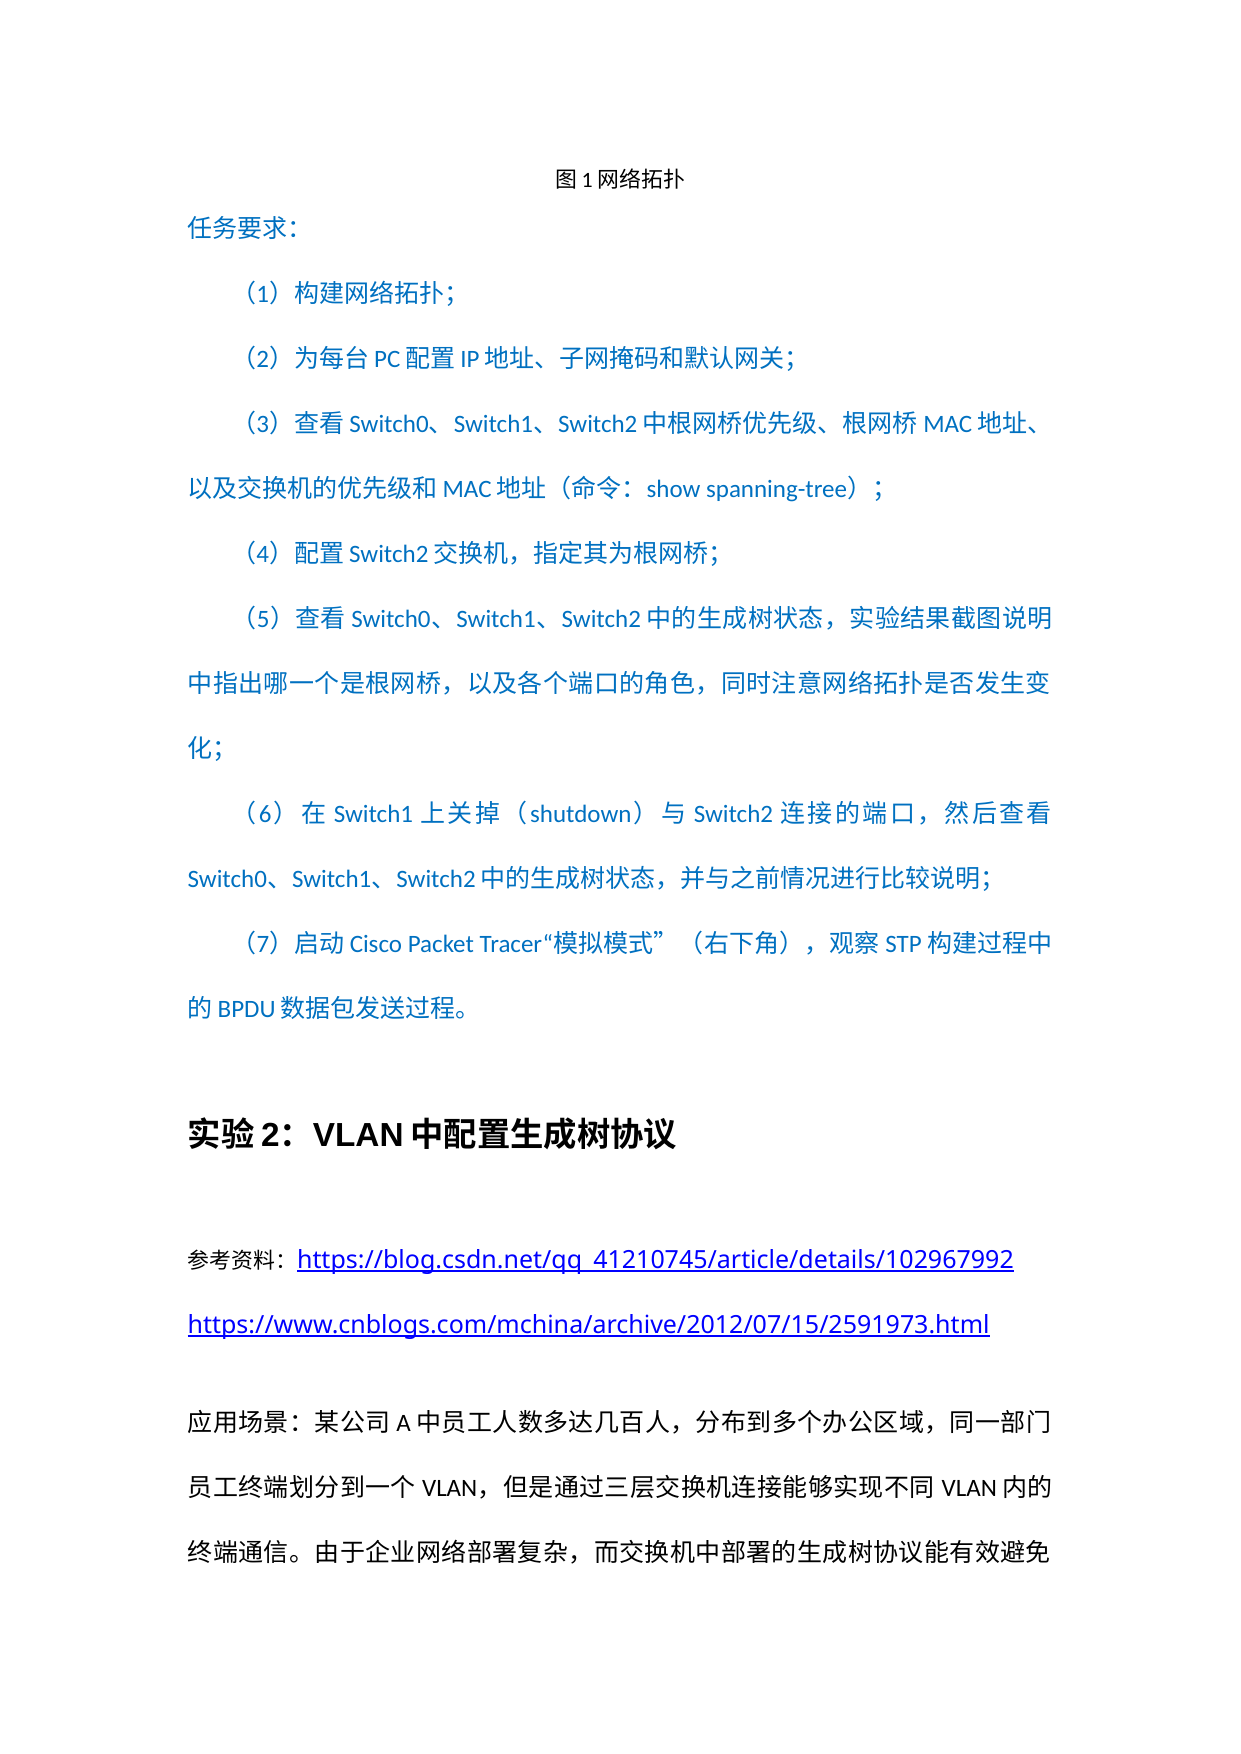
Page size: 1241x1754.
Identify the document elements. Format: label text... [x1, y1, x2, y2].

text （3）查看Switch0、Switch1、Switch2中根网桥优先级、根网桥MAC地址、以及交换机的优先级和MAC地址（命令：show spanning-tree）； [187, 389, 1053, 519]
text （1）构建网络拓扑； [187, 259, 1053, 324]
text 任务要求： [187, 194, 1053, 259]
text （2）为每台PC配置IP地址、子网掩码和默认网关； [187, 324, 1053, 389]
text 参考资料：https://blog.csdn.net/qq_41210745/article/details/102967992 [187, 1226, 1053, 1291]
text （6）在Switch1上关掉（shutdown）与Switch2连接的端口，然后查看Switch0、Switch1、Switch2中的生成树状态，并与之前情况进行比较说明； [187, 779, 1053, 909]
text （7）启动Cisco Packet Tracer“模拟模式”（右下角），观察STP构建过程中的BPDU数据包发送过程。 [187, 909, 1053, 1039]
text 图1 网络拓扑 [187, 162, 1053, 194]
subtitle 实验2：VLAN中配置生成树协议 [187, 1099, 1053, 1164]
text （4）配置Switch2交换机，指定其为根网桥； [187, 519, 1053, 584]
text （5）查看Switch0、Switch1、Switch2中的生成树状态，实验结果截图说明中指出哪一个是根网桥，以及各个端口的角色，同时注意网络拓扑是否发生变化； [187, 584, 1053, 779]
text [187, 1388, 1053, 1583]
text https://www.cnblogs.com/mchina/archive/2012/07/15/2591973.html [187, 1291, 1053, 1356]
